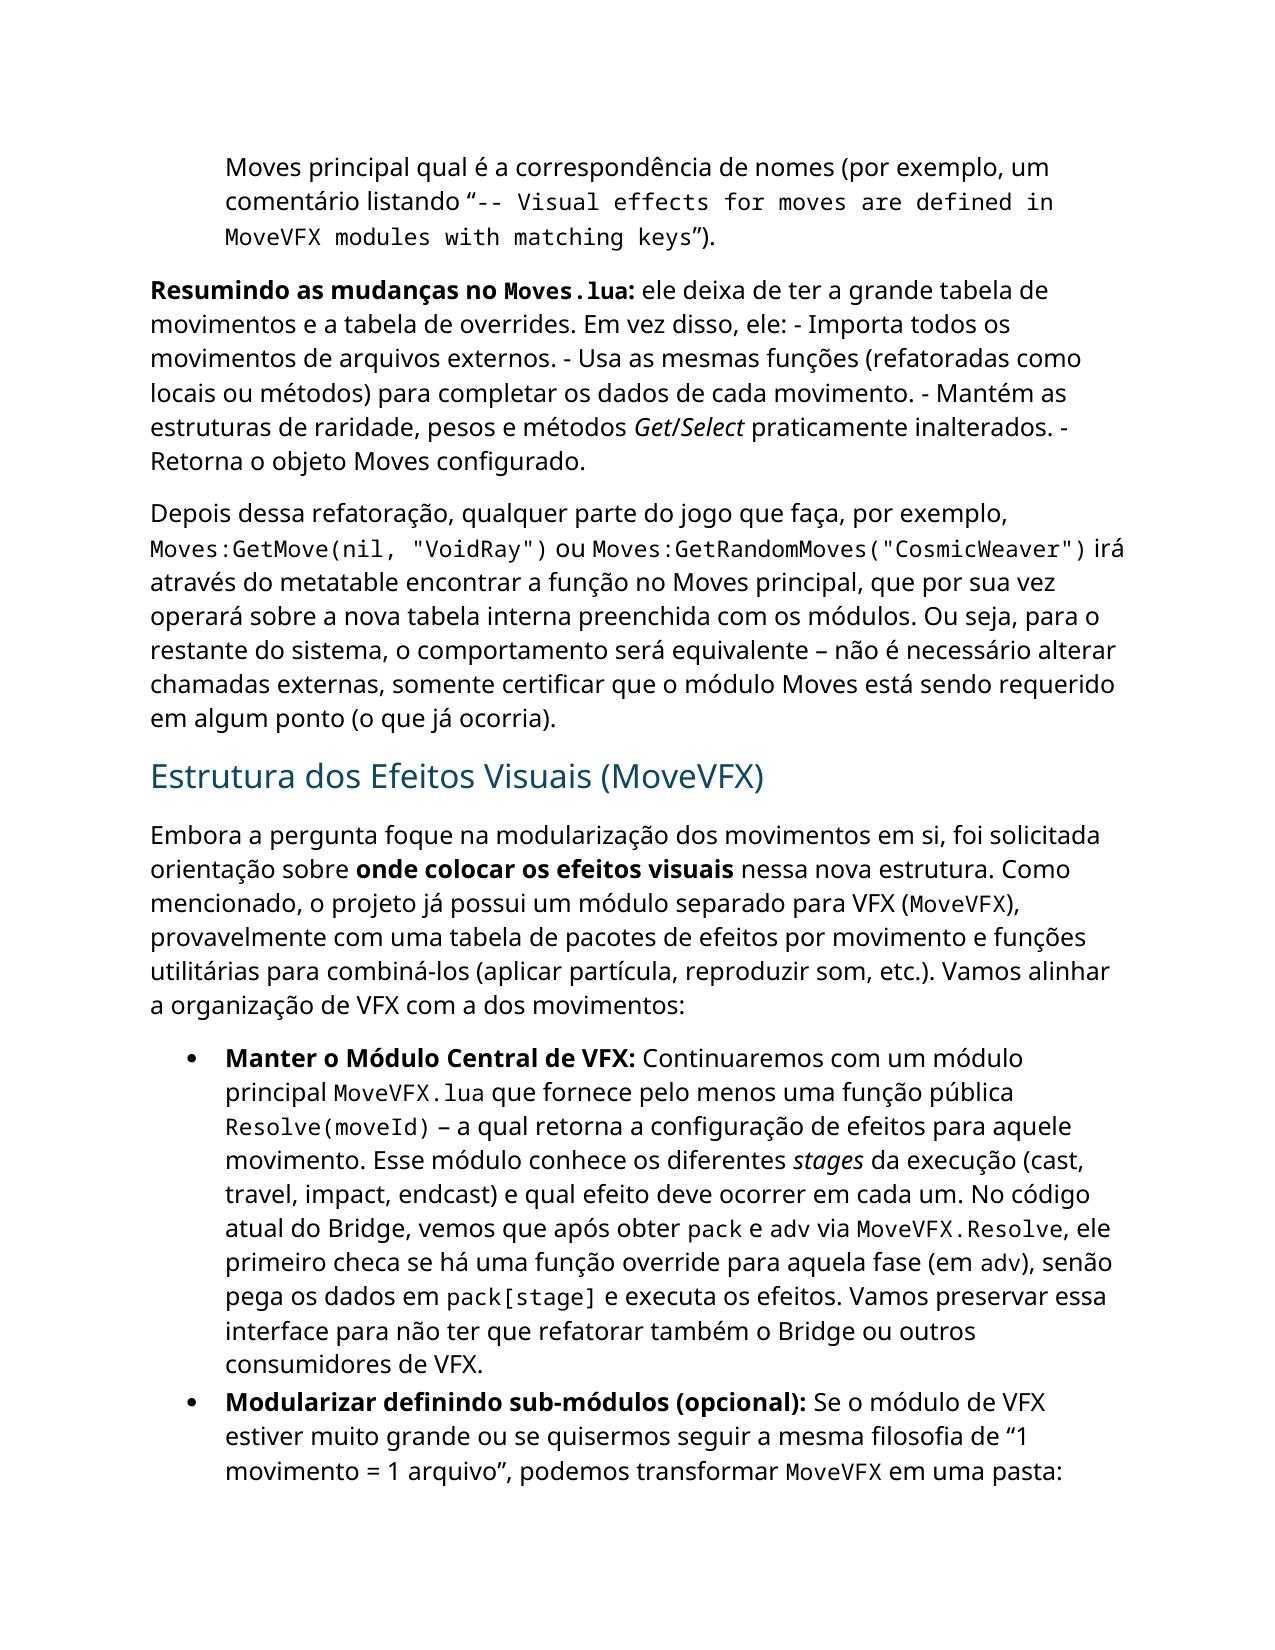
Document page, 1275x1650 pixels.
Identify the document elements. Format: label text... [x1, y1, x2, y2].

list Manter o Módulo Central de VFX: Continuaremos com um módulo principal MoveVFX.lua que fornece pelo menos uma função pública Resolve(moveId) – a qual retorna a configuração de efeitos para aquele movimento. Esse módulo conhece os diferentes stages da execução (cast, travel, impact, endcast) e qual efeito deve ocorrer em cada um. No código atual do Bridge, vemos que após obter pack e adv via MoveVFX.Resolve, ele primeiro checa se há uma função override para aquela fase (em adv), senão pega os dados em pack[stage] e executa os efeitos. Vamos preservar essa interface para não ter que refatorar também o Bridge ou outros consumidores de VFX. [187, 1041, 1125, 1381]
text Embora a pergunta foque na modularização dos movimentos em si, foi solicitada orientação sobre onde colocar os efeitos visuais nessa nova estrutura. Como mencionado, o projeto já possui um módulo separado para VFX (MoveVFX), provavelmente com uma tabela de pacotes de efeitos por movimento e funções utilitárias para combiná-los (aplicar partícula, reproduzir som, etc.). Vamos alinhar a organização de VFX com a dos movimentos: [150, 817, 1125, 1022]
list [187, 150, 1125, 252]
text Resumindo as mudanças no Moves.lua: ele deixa de ter a grande tabela de movimentos e a tabela de overrides. Em vez disso, ele: - Importa todos os movimentos de arquivos externos. - Usa as mesmas funções (refatoradas como locais ou métodos) para completar os dados de cada movimento. - Mantém as estruturas de raridade, pesos e métodos Get/Select praticamente inalterados. - Retorna o objeto Moves configurado. [150, 273, 1125, 477]
list Modularizar definindo sub-módulos (opcional): Se o módulo de VFX estiver muito grande ou se quisermos seguir a mesma filosofia de “1 movimento = 1 arquivo”, podemos transformar MoveVFX em uma pasta: [187, 1385, 1125, 1487]
text Depois dessa refatoração, qualquer parte do jogo que faça, por exemplo, Moves:GetMove(nil, "VoidRay") ou Moves:GetRandomMoves("CosmicWeaver") irá através do metatable encontrar a função no Moves principal, que por sua vez operará sobre a nova tabela interna preenchida com os módulos. Ou seja, para o restante do sistema, o comportamento será equivalente – não é necessário alterar chamadas externas, somente certificar que o módulo Moves está sendo requerido em algum ponto (o que já ocorria). [150, 496, 1125, 734]
subtitle Estrutura dos Efeitos Visuais (MoveVFX) [150, 753, 1125, 799]
